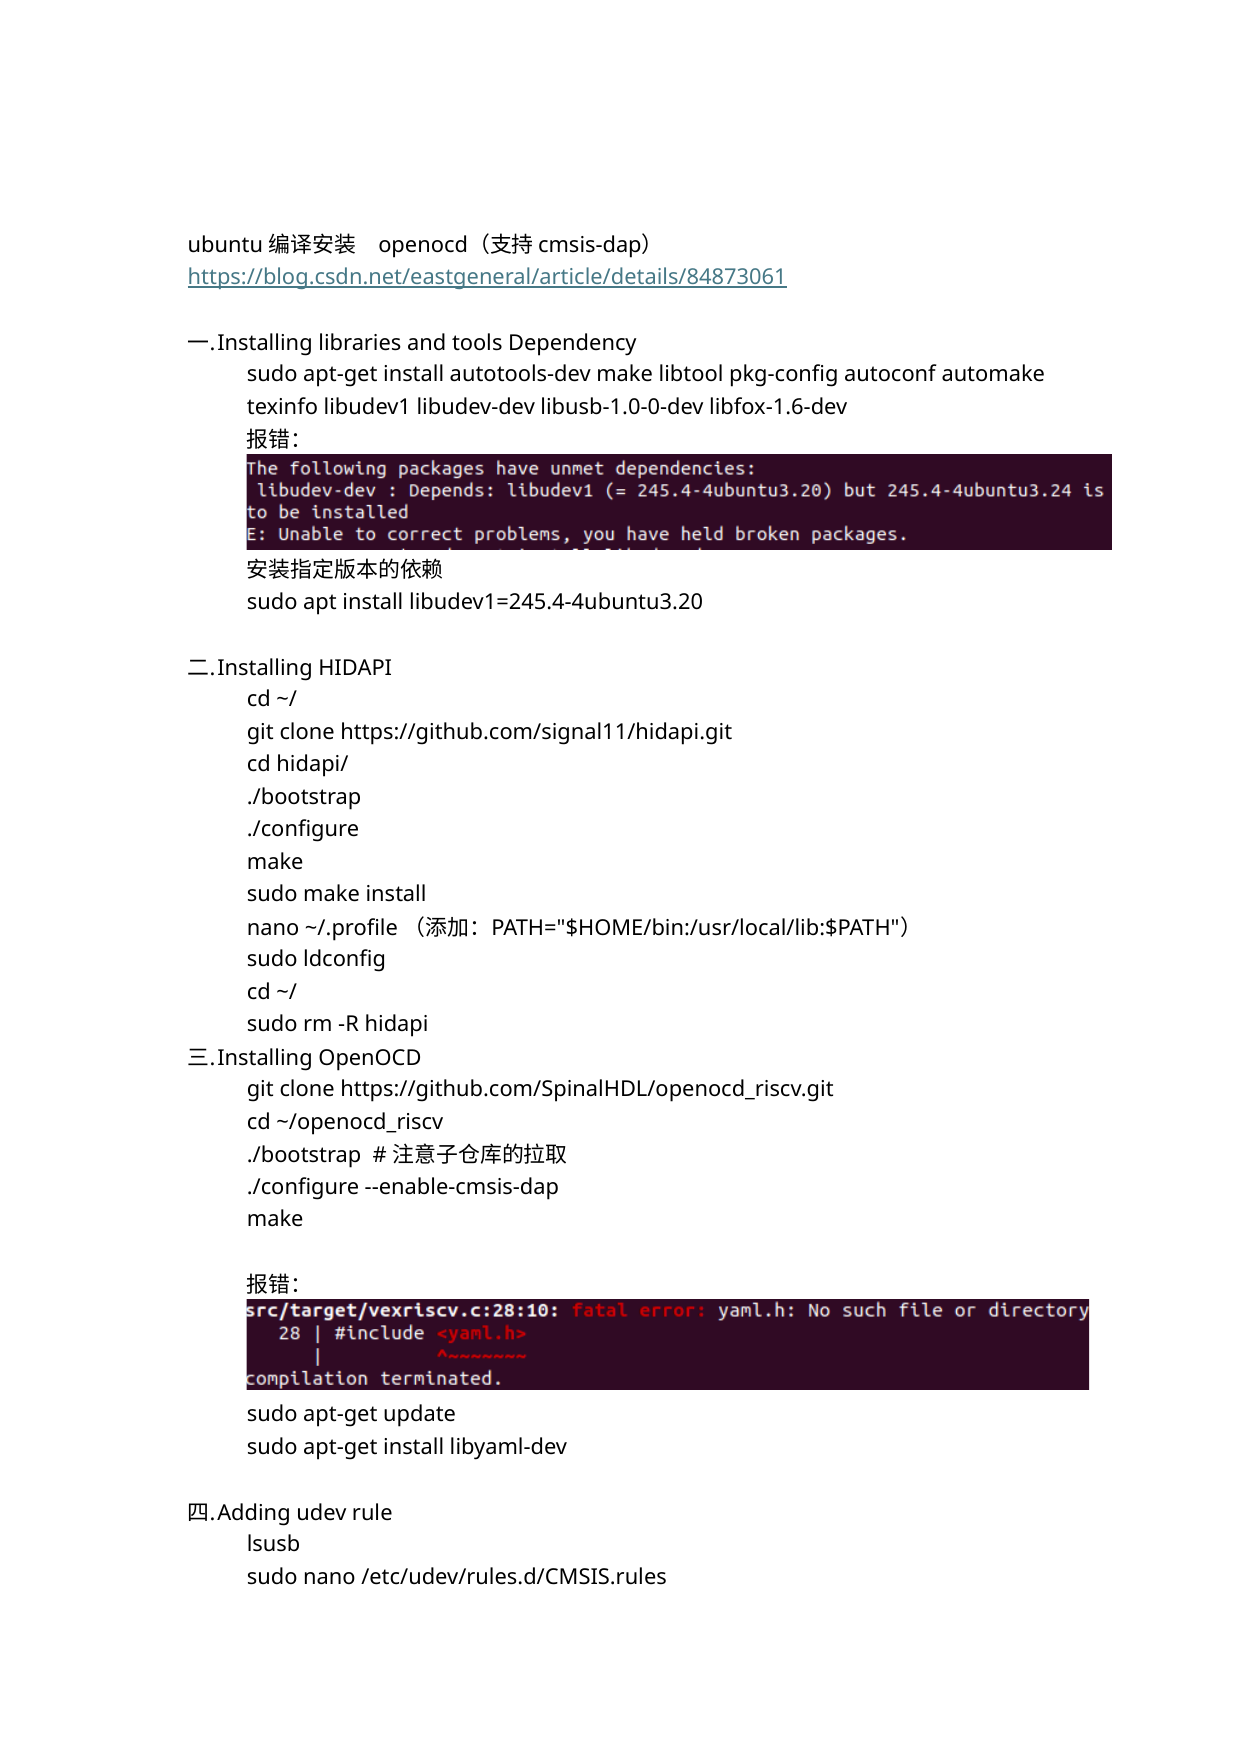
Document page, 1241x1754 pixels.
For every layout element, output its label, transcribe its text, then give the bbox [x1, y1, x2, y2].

text make [247, 844, 1053, 877]
text make [247, 1202, 1053, 1234]
text ./bootstrap # 注意子仓库的拉取 [247, 1137, 1053, 1169]
picture [246, 454, 1112, 550]
list Installing HIDAPI [187, 649, 1053, 682]
list Adding udev rule [187, 1494, 1053, 1527]
text sudo ldconfig [247, 942, 1053, 974]
text sudo nano /etc/udev/rules.d/CMSIS.rules [247, 1559, 1053, 1592]
text lsusb [247, 1527, 1053, 1559]
picture [246, 1299, 1090, 1390]
text 安装指定版本的依赖 [247, 552, 1053, 584]
text sudo apt-get install autotools-dev make libtool pkg-config autoconf automake texinfo libudev1 libudev-dev libusb-1.0-0-dev libfox-1.6-dev [247, 357, 1053, 422]
text cd ~/openocd_riscv [247, 1104, 1053, 1137]
text ./configure [247, 812, 1053, 844]
text cd hidapi/ [247, 747, 1053, 779]
text git clone https://github.com/signal11/hidapi.git [247, 714, 1053, 747]
text ubuntu 编译安装 openocd（支持cmsis-dap） [187, 227, 1053, 259]
text sudo rm -R hidapi [247, 1007, 1053, 1039]
text cd ~/ [247, 974, 1053, 1007]
text sudo apt install libudev1=245.4-4ubuntu3.20 [247, 584, 1053, 617]
text sudo apt-get install libyaml-dev [247, 1429, 1053, 1462]
text 报错： [247, 422, 1053, 454]
text cd ~/ [247, 682, 1053, 714]
list Installing OpenOCD [187, 1039, 1053, 1072]
text sudo apt-get update [247, 1397, 1053, 1429]
text 报错： [247, 1267, 1053, 1299]
text ./configure --enable-cmsis-dap [247, 1169, 1053, 1202]
text git clone https://github.com/SpinalHDL/openocd_riscv.git [247, 1072, 1053, 1104]
text sudo make install [247, 877, 1053, 909]
text https://blog.csdn.net/eastgeneral/article/details/84873061 [187, 259, 1053, 292]
list Installing libraries and tools Dependency [187, 324, 1053, 357]
text ./bootstrap [247, 779, 1053, 812]
text nano ~/.profile （添加：PATH="$HOME/bin:/usr/local/lib:$PATH"） [247, 909, 1053, 942]
